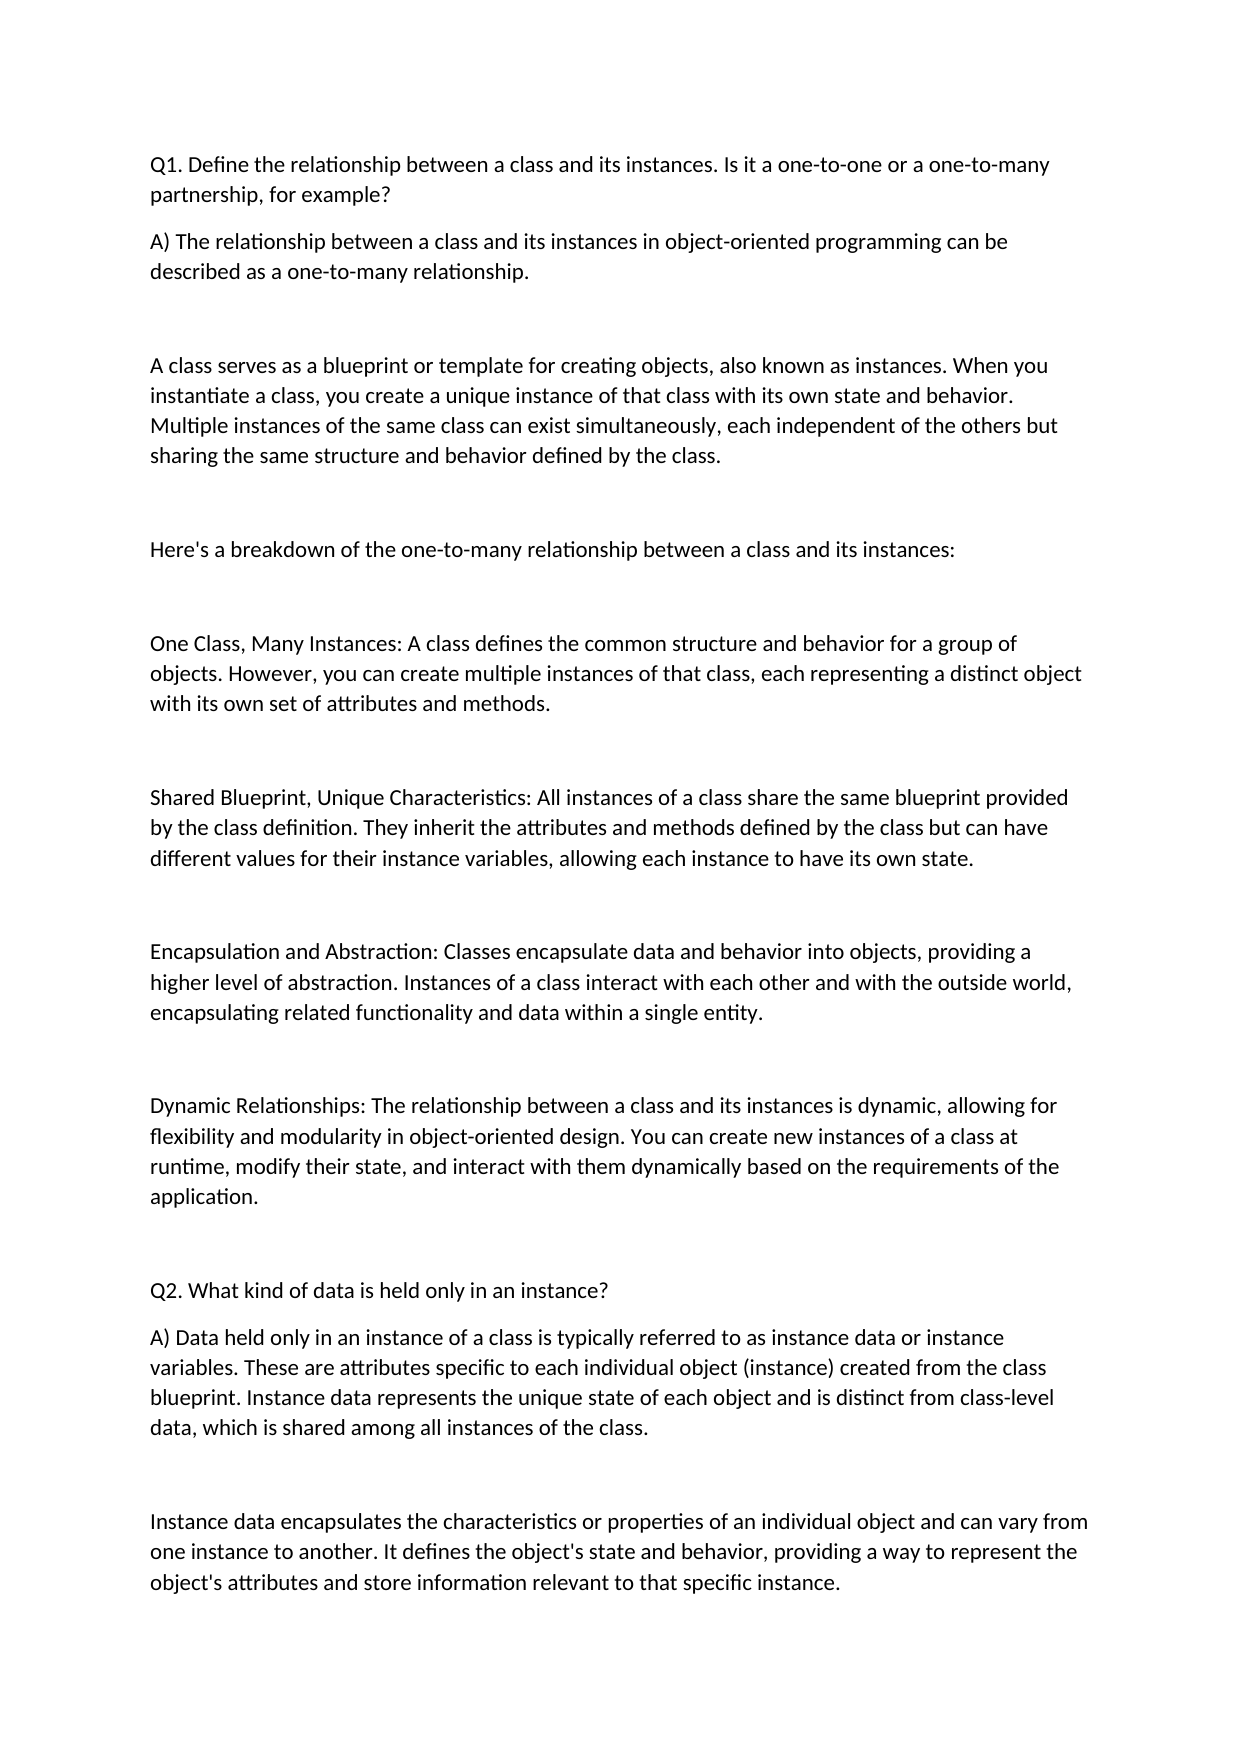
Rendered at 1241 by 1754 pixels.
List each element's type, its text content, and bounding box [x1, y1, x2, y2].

text Encapsulation and Abstraction: Classes encapsulate data and behavior into objects, providing a higher level of abstraction. Instances of a class interact with each other and with the outside world, encapsulating related functionality and data within a single entity. [150, 937, 1090, 1026]
text Here's a breakdown of the one-to-many relationship between a class and its instances: [150, 535, 1090, 563]
text One Class, Many Instances: A class defines the common structure and behavior for a group of objects. However, you can create multiple instances of that class, each representing a distinct object with its own set of attributes and methods. [150, 629, 1090, 718]
text Shared Blueprint, Unique Characteristics: All instances of a class share the same blueprint provided by the class definition. They inherit the attributes and methods defined by the class but can have different values for their instance variables, allowing each instance to have its own state. [150, 783, 1090, 872]
text Instance data encapsulates the characteristics or properties of an individual object and can vary from one instance to another. It defines the object's state and behavior, providing a way to represent the object's attributes and store information relevant to that specific instance. [150, 1507, 1090, 1596]
text Dynamic Relationships: The relationship between a class and its instances is dynamic, allowing for flexibility and modularity in object-oriented design. You can create new instances of a class at runtime, modify their state, and interact with them dynamically based on the requirements of the application. [150, 1092, 1090, 1210]
text Q2. What kind of data is held only in an instance? [150, 1276, 1090, 1304]
text A) Data held only in an instance of a class is typically referred to as instance data or instance variables. These are attributes specific to each individual object (instance) created from the class blueprint. Instance data represents the unique state of each object and is distinct from class-level data, which is shared among all instances of the class. [150, 1323, 1090, 1442]
text Q1. Define the relationship between a class and its instances. Is it a one-to-one or a one-to-many partnership, for example? [150, 150, 1090, 208]
text A) The relationship between a class and its instances in object-oriented programming can be described as a one-to-many relationship. [150, 227, 1090, 285]
text A class serves as a blueprint or template for creating objects, also known as instances. When you instantiate a class, you create a unique instance of that class with its own state and behavior. Multiple instances of the same class can exist simultaneously, each independent of the others but sharing the same structure and behavior defined by the class. [150, 351, 1090, 470]
